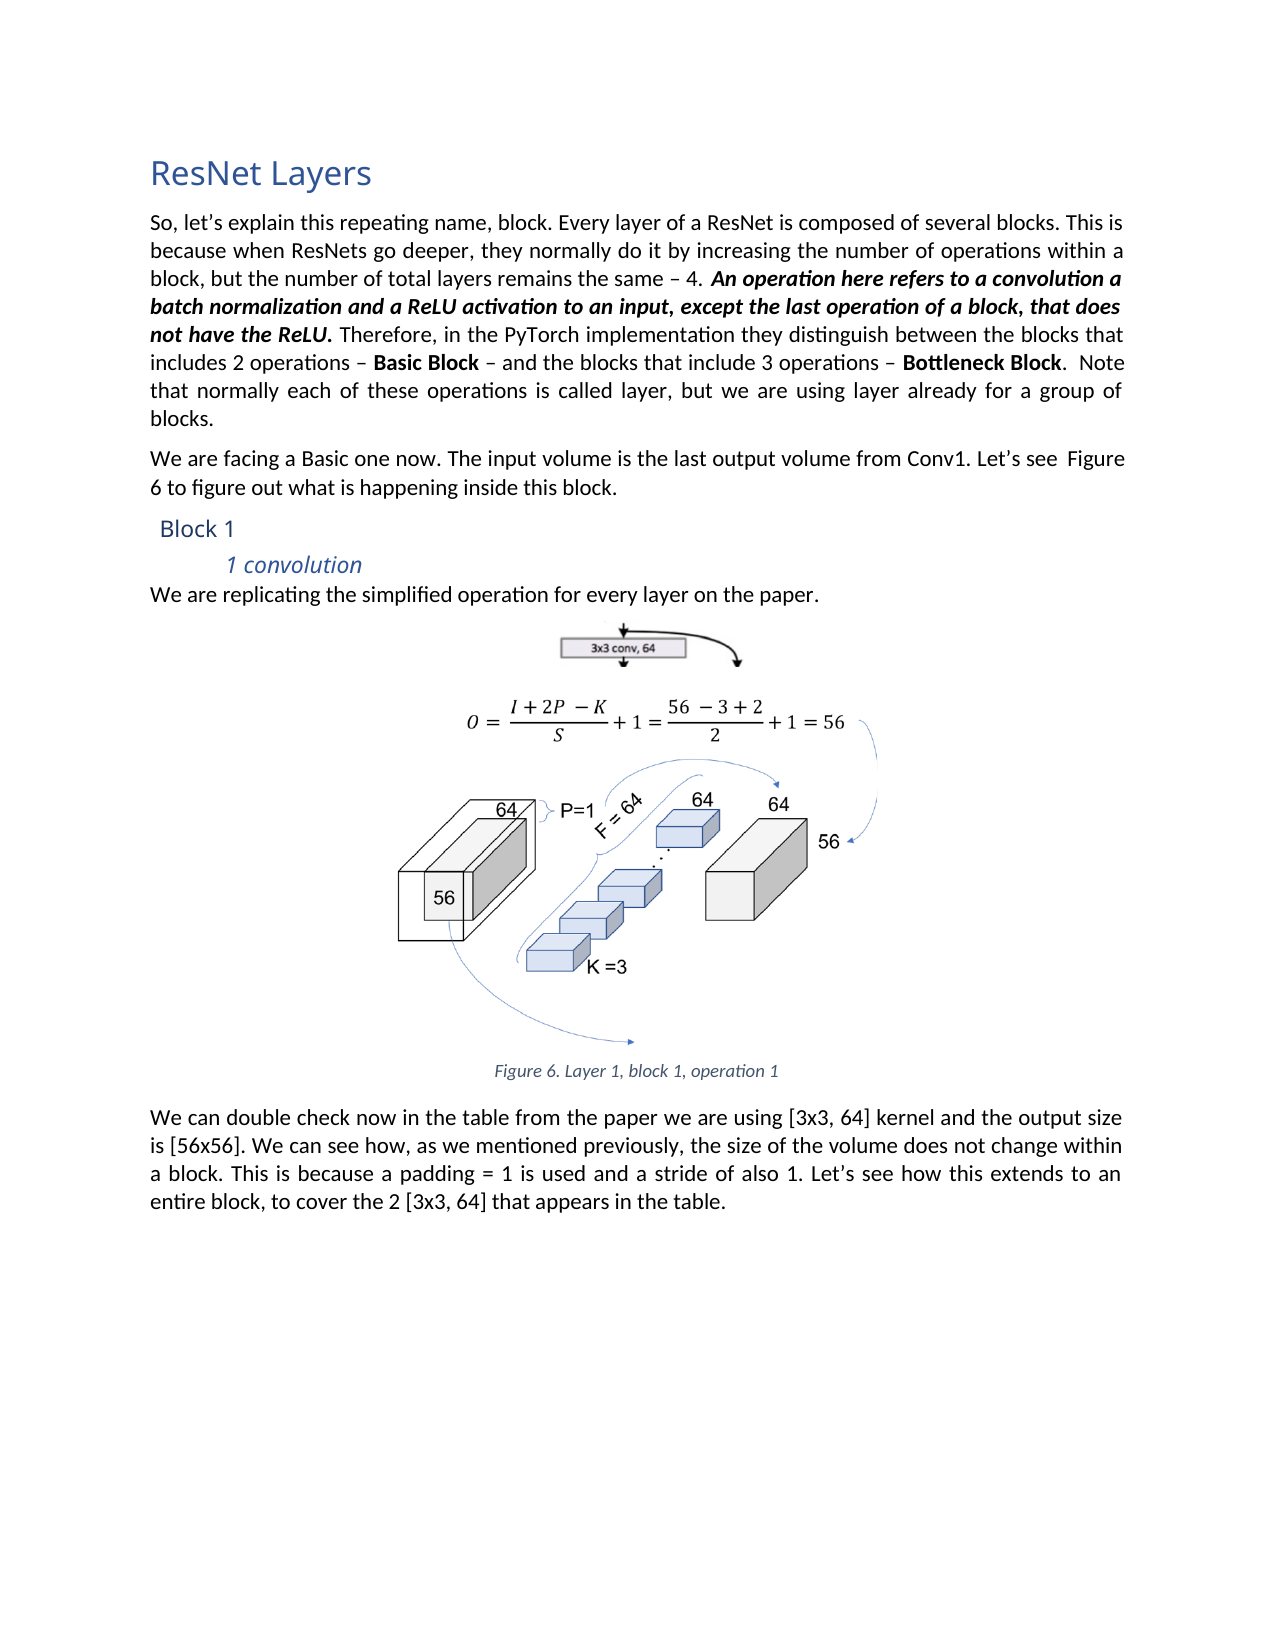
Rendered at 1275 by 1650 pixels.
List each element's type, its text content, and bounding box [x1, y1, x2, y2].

subtitle 1 convolution [150, 548, 1125, 580]
subtitle ResNet Layers [150, 150, 1125, 195]
text We are facing a Basic one now. The input volume is the last output volume from Conv1. Let’s see Figure 6 to figure out what is happening inside this block. [150, 444, 1125, 501]
text We are replicating the simplified operation for every layer on the paper. [150, 580, 1125, 608]
text So, let’s explain this repeating name, block. Every layer of a ResNet is composed of several blocks. This is because when ResNets go deeper, they normally do it by increasing the number of operations within a block, but the number of total layers remains the same – 4. An operation here refers to a convolution a batch normalization and a ReLU activation to an input, except the last operation of a block, that does not have the ReLU. Therefore, in the PyTorch implementation they distinguish between the blocks that includes 2 operations – Basic Block – and the blocks that include 3 operations – Bottleneck Block. Note that normally each of these operations is called layer, but we are using layer already for a group of blocks. [150, 208, 1125, 432]
text We can double check now in the table from the paper we are using [3x3, 64] kernel and the output size is [56x56]. We can see how, as we mentioned previously, the size of the volume does not change within a block. This is because a padding = 1 is used and a stride of also 1. Let’s see how this extends to an entire block, to cover the 2 [3x3, 64] that appears in the table. [150, 1103, 1125, 1216]
text Figure 6. Layer 1, block 1, operation 1 [150, 1060, 1125, 1083]
subtitle Block 1 [159, 513, 1107, 544]
picture [397, 620, 878, 1048]
